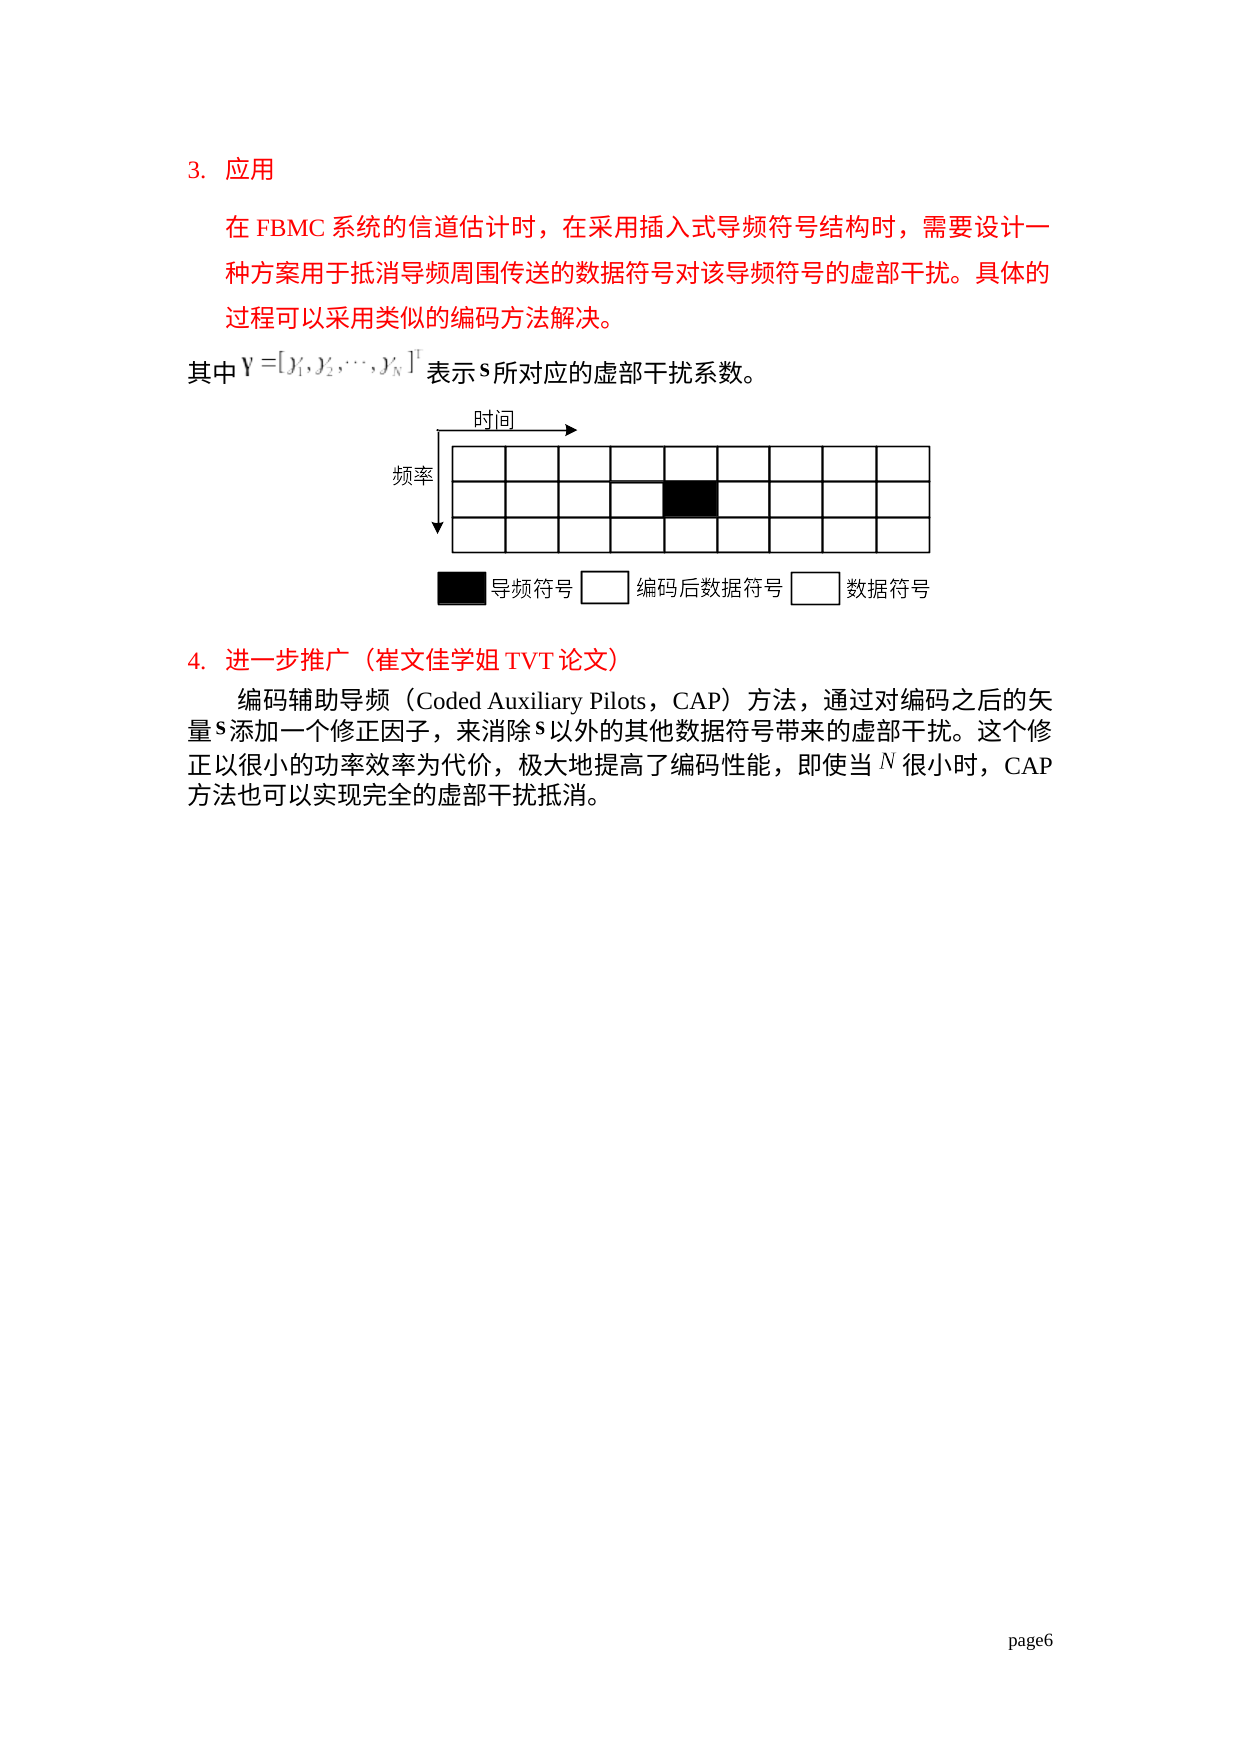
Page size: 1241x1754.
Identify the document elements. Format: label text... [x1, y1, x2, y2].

list 在FBMC系统的信道估计时，在采用插入式导频符号结构时，需要设计一种方案用于抵消导频周围传送的数据符号对该导频符号的虚部干扰。具体的过程可以采用类似的编码方法解决。 [225, 208, 1053, 335]
text 其中表示所对应的虚部干扰系数。 [187, 344, 1053, 389]
list 应用 [187, 150, 1053, 186]
text 编码辅助导频（Coded Auxiliary Pilots，CAP）方法，通过对编码之后的矢量添加一个修正因子，来消除以外的其他数据符号带来的虚部干扰。这个修正以很小的功率效率为代价，极大地提高了编码性能，即使当很小时，CAP方法也可以实现完全的虚部干扰抵消。 [187, 685, 1053, 811]
list 进一步推广（崔文佳学姐TVT论文） [187, 640, 1053, 676]
